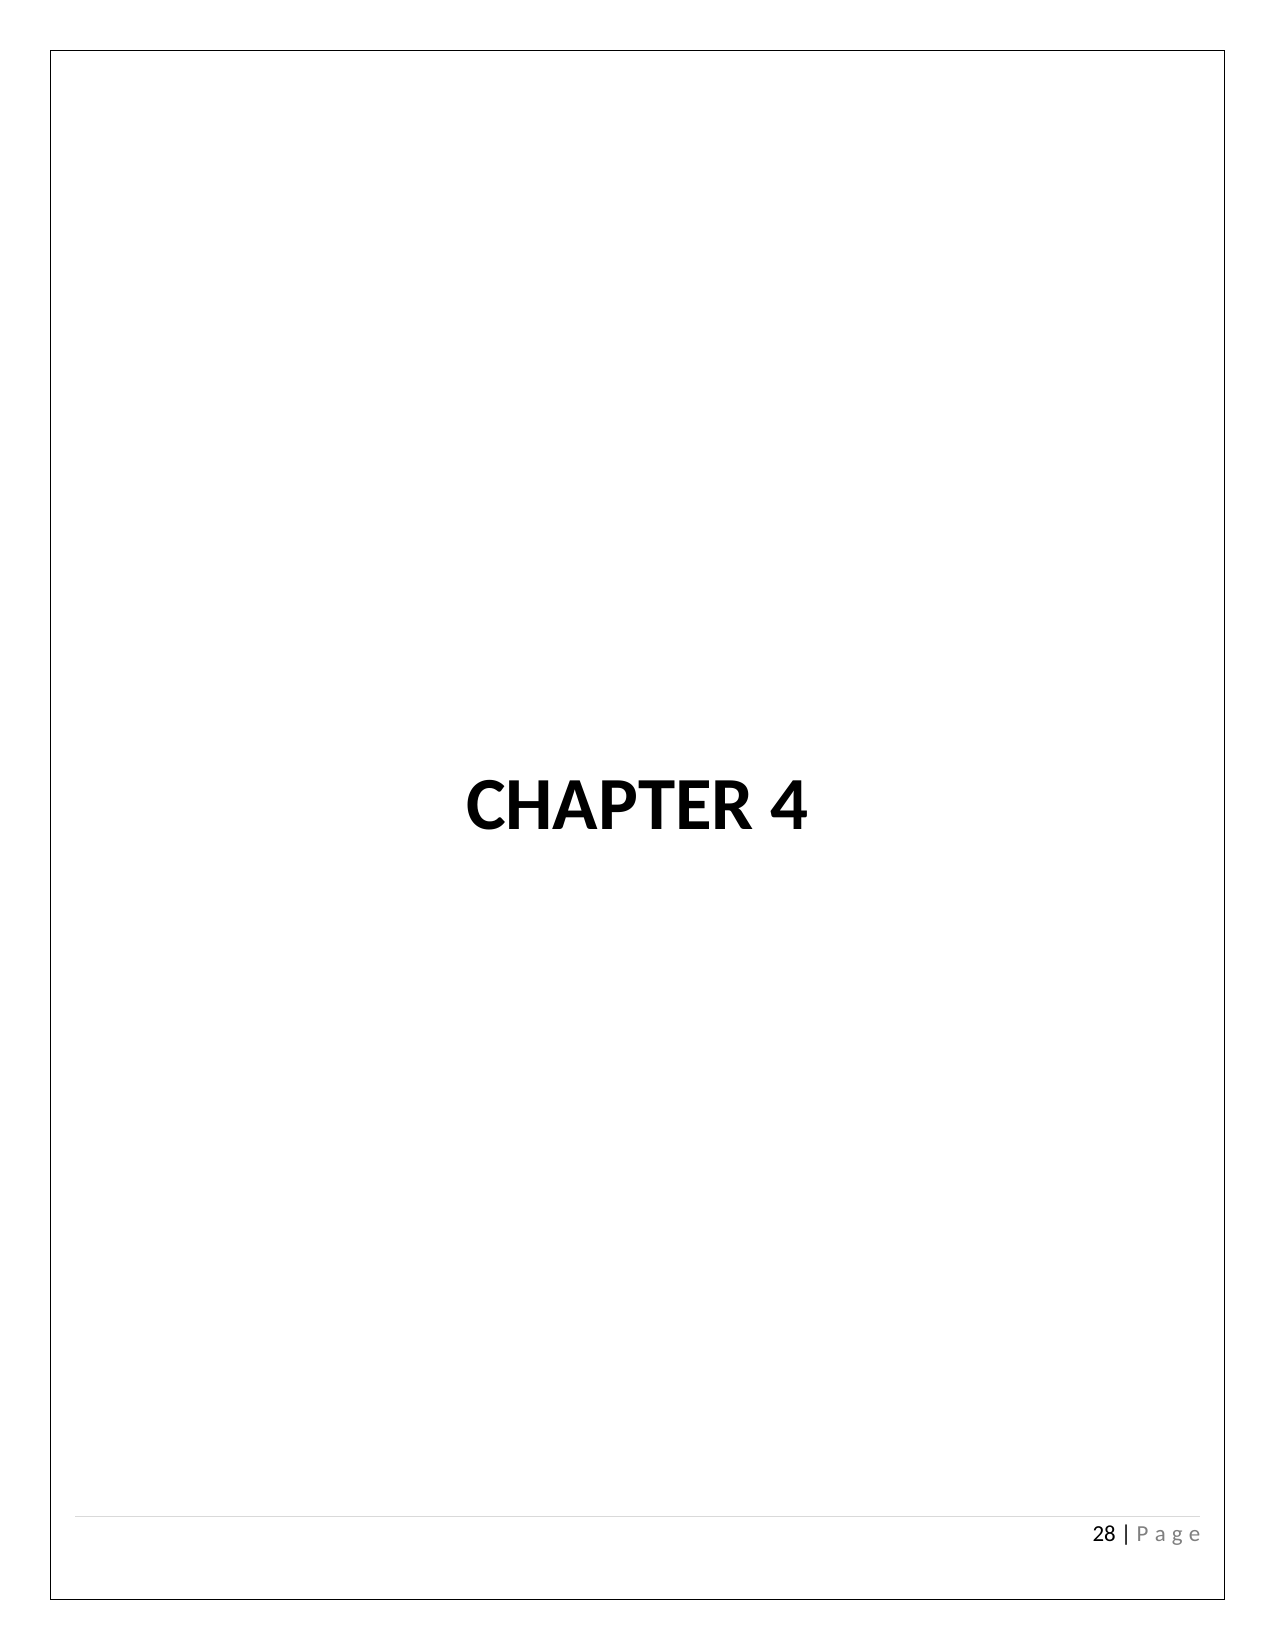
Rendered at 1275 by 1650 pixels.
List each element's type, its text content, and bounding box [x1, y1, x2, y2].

text CHAPTER 4 [75, 757, 1200, 848]
